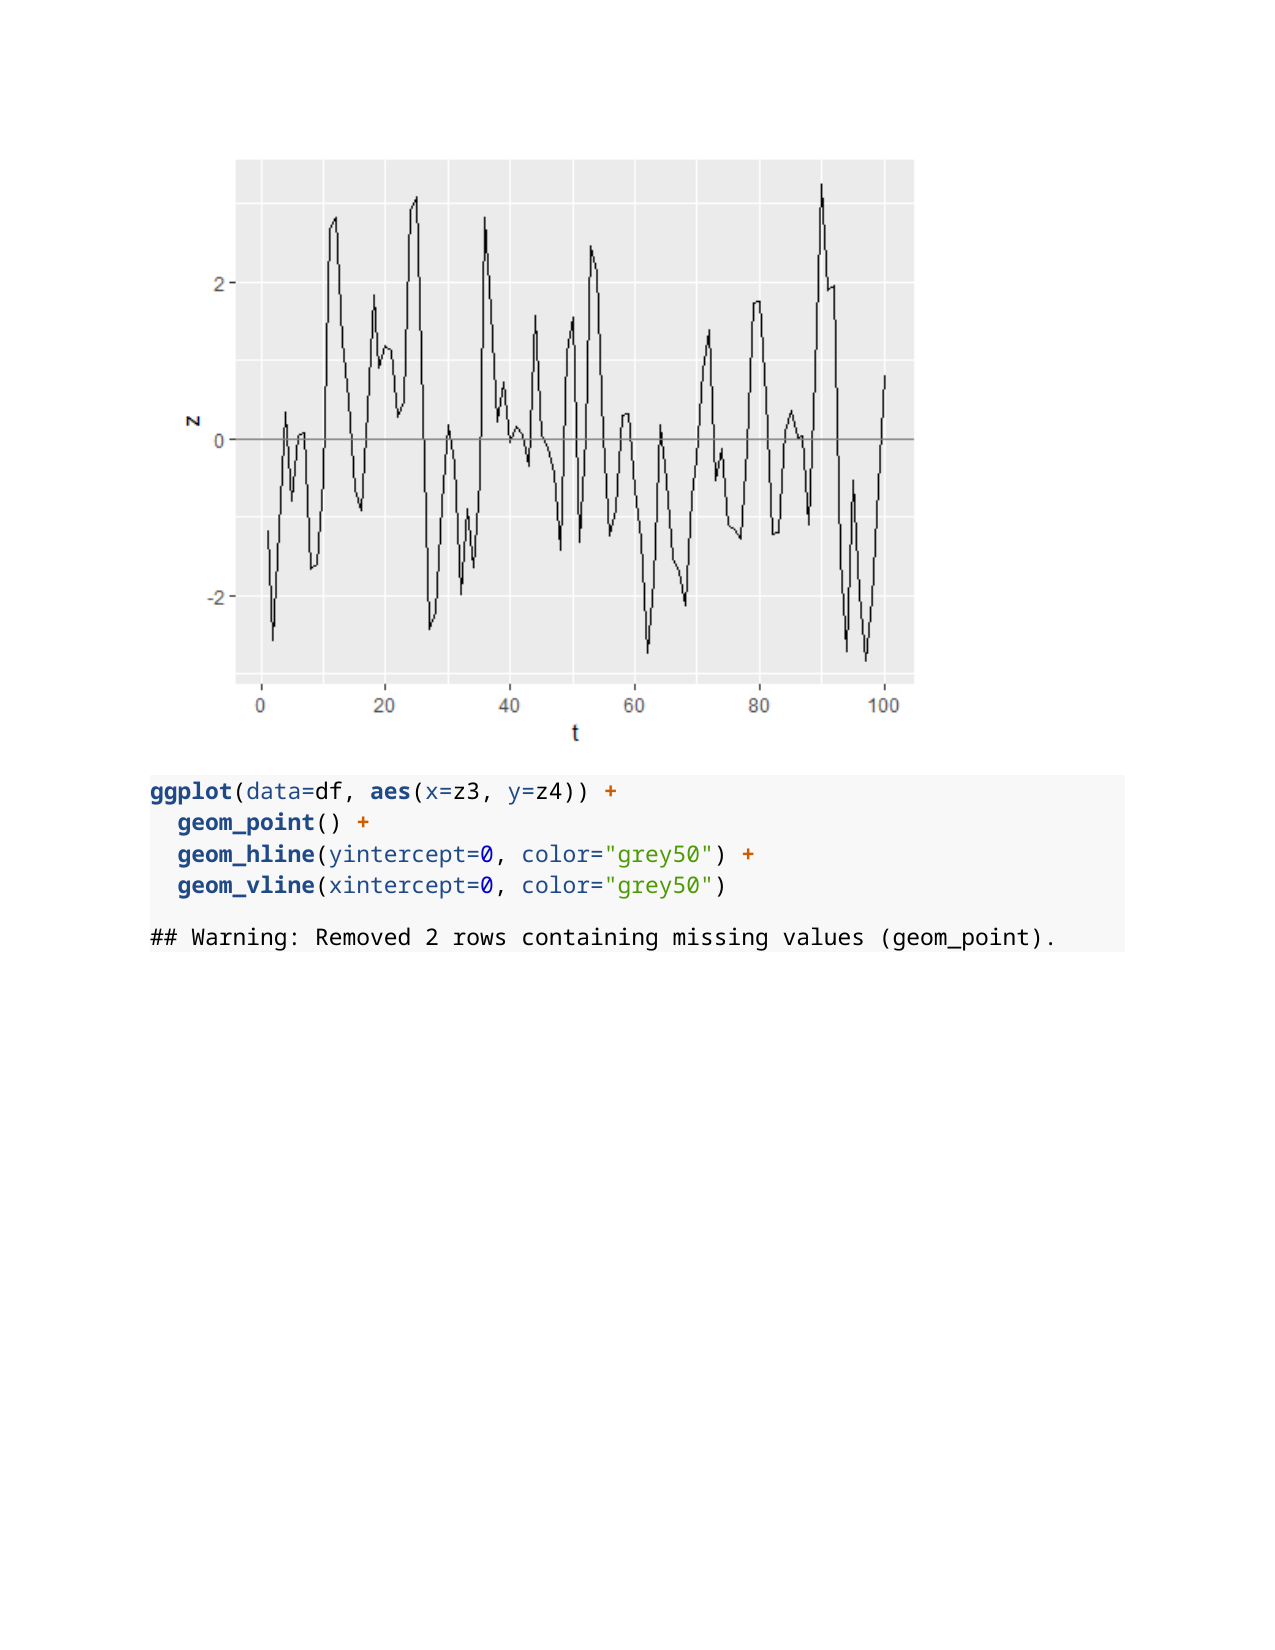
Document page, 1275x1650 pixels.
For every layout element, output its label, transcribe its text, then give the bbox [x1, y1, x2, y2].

text ggplot(data=df, aes(x=z3, y=z4)) + geom_point() + geom_hline(yintercept=0, color="grey50") + geom_vline(xintercept=0, color="grey50") [370, 775, 1125, 900]
text ## Warning: Removed 2 rows containing missing values (geom_point). [150, 921, 1125, 952]
picture [168, 150, 927, 757]
